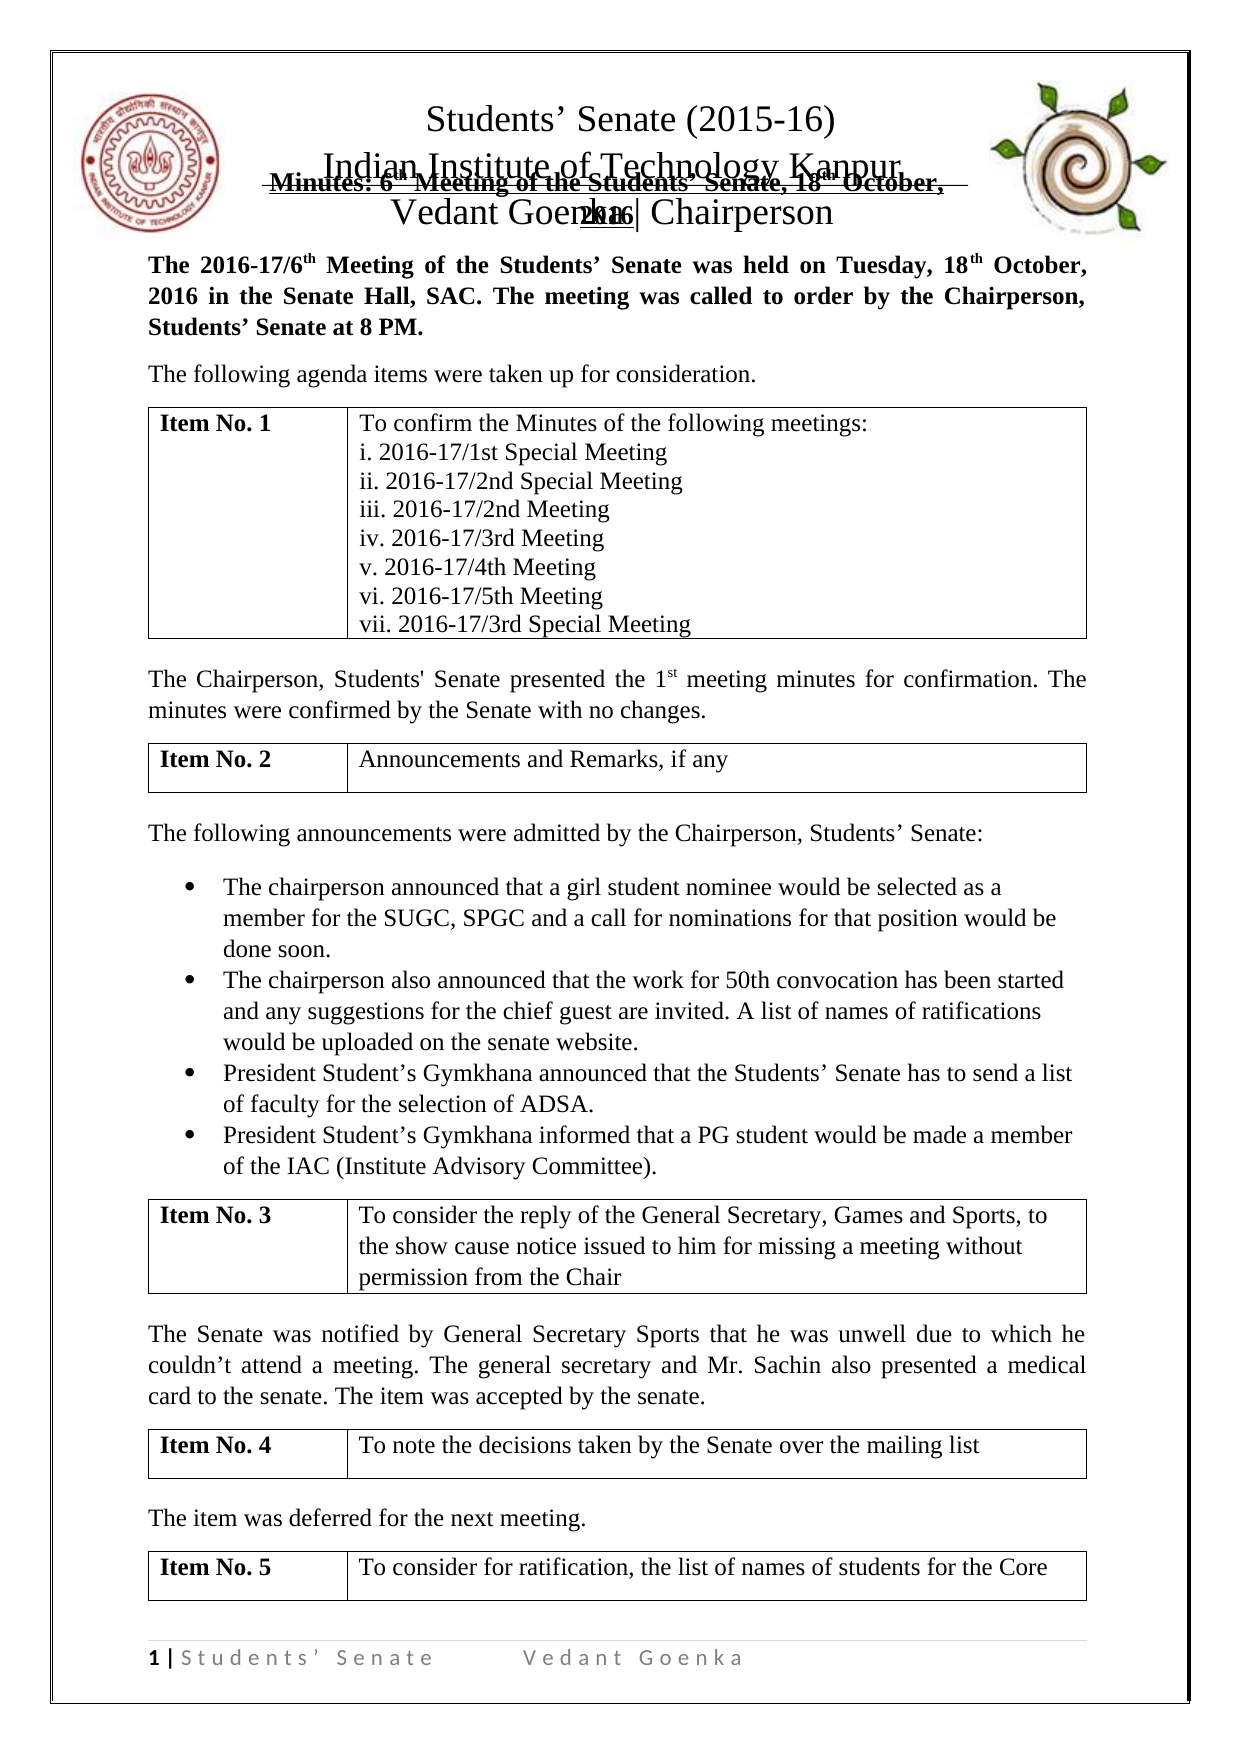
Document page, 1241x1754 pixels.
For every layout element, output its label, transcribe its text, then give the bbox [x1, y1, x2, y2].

text The following announcements were admitted by the Chairperson, Students’ Senate: [148, 818, 1087, 847]
list The chairperson also announced that the work for 50th convocation has been started and any suggestions for the chief guest are invited. A list of names of ratifications would be uploaded on the senate website. [185, 965, 1087, 1056]
list The chairperson announced that a girl student nominee would be selected as a member for the SUGC, SPGC and a call for nominations for that position would be done soon. [185, 872, 1087, 962]
table_header Announcements and Remarks, if any [348, 744, 1086, 792]
picture [988, 80, 1170, 244]
text The Senate was notified by General Secretary Sports that he was unwell due to which he couldn’t attend a meeting. The general secretary and Mr. Sachin also presented a medical card to the senate. The item was accepted by the senate. [148, 1319, 1087, 1410]
text Minutes: 6th Meeting of the Students’ Senate, 18th October, 2016 [148, 166, 1087, 231]
picture [73, 92, 225, 237]
table_header Item No. 1 [149, 408, 347, 638]
list President Student’s Gymkhana informed that a PG student would be made a member of the IAC (Institute Advisory Committee). [185, 1120, 1087, 1180]
table_header Item No. 4 [149, 1430, 347, 1477]
table_header Item No. 5 [149, 1552, 347, 1600]
table_header Item No. 2 [149, 744, 347, 792]
text The Chairperson, Students' Senate presented the 1st meeting minutes for confirmation. The minutes were confirmed by the Senate with no changes. [148, 664, 1087, 724]
table_header To consider for ratification, the list of names of students for the Core team of Films and Media Council [348, 1552, 1086, 1600]
table_header Item No. 3 [149, 1200, 347, 1293]
text The 2016-17/6th Meeting of the Students’ Senate was held on Tuesday, 18th October, 2016 in the Senate Hall, SAC. The meeting was called to order by the Chairperson, Students’ Senate at 8 PM. [148, 250, 1087, 341]
table_header To consider the reply of the General Secretary, Games and Sports, to the show cause notice issued to him for missing a meeting without permission from the Chair [348, 1200, 1086, 1293]
text The item was deferred for the next meeting. [148, 1503, 1087, 1532]
text The following agenda items were taken up for consideration. [148, 359, 1087, 388]
table_header To confirm the Minutes of the following meetings: i. 2016-17/1st Special Meeting ii. 2016-17/2nd Special Meeting iii. 2016-17/2nd Meeting iv. 2016-17/3rd Meeting v. 2016-17/4th Meeting vi. 2016-17/5th Meeting vii. 2016-17/3rd Special Meeting [348, 408, 1086, 638]
table_header To note the decisions taken by the Senate over the mailing list [348, 1430, 1086, 1477]
list President Student’s Gymkhana announced that the Students’ Senate has to send a list of faculty for the selection of ADSA. [185, 1058, 1087, 1118]
